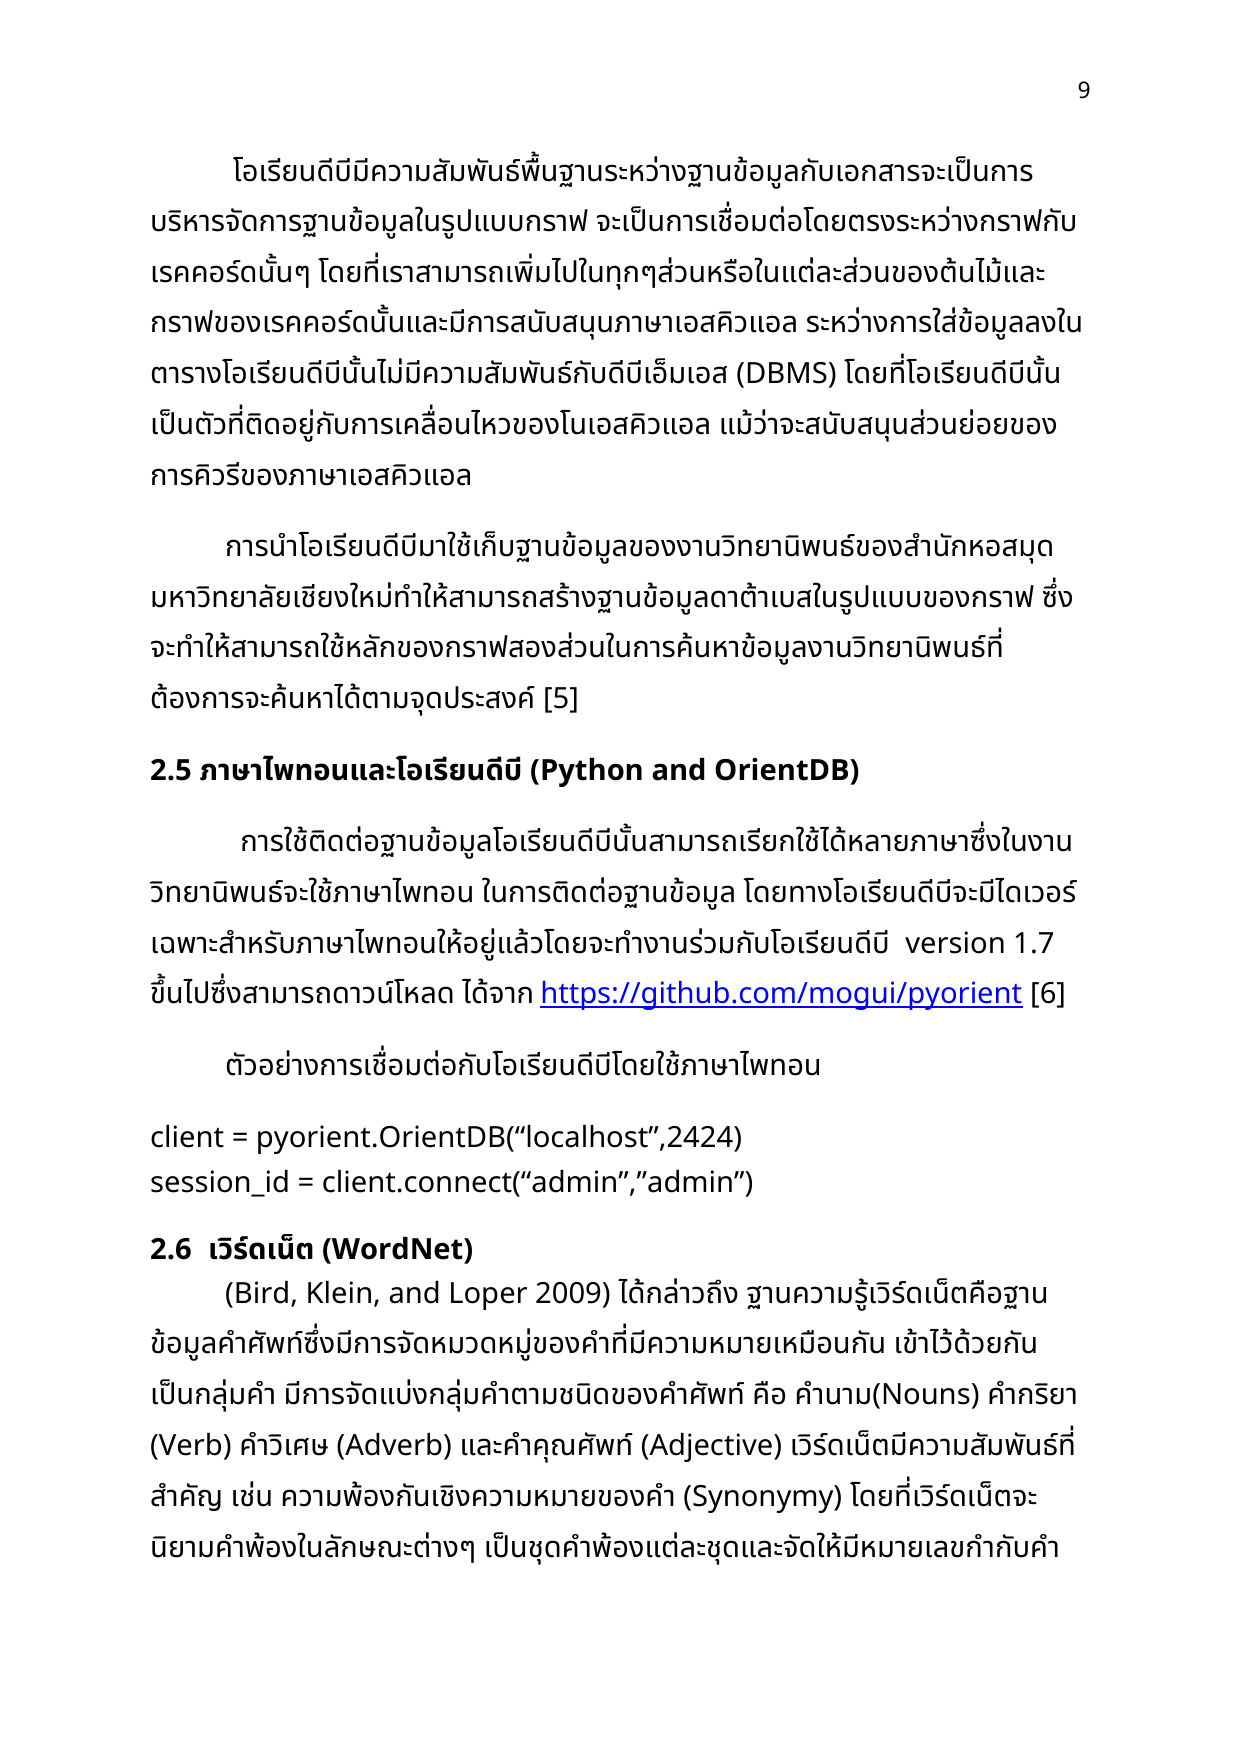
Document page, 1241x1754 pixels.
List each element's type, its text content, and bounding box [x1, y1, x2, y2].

text 2.5 ภาษาไพทอนและโอเรียนดีบี (Python and OrientDB) [150, 749, 1090, 793]
text client = pyorient.OrientDB(“localhost”,2424) session_id = client.connect(“admin”,”admin”) [150, 1116, 1090, 1201]
text โอเรียนดีบีมีความสัมพันธ์พื้นฐานระหว่างฐานข้อมูลกับเอกสารจะเป็นการบริหารจัดการฐานข้อมูลในรูปแบบกราฟ จะเป็นการเชื่อมต่อโดยตรงระหว่างกราฟกับเรคคอร์ดนั้นๆ โดยที่เราสามารถเพิ่มไปในทุกๆส่วนหรือในแต่ละส่วนของต้นไม้และกราฟของเรคคอร์ดนั้นและมีการสนับสนุนภาษาเอสคิวแอล ระหว่างการใส่ข้อมูลลงในตารางโอเรียนดีบีนั้นไม่มีความสัมพันธ์กับดีบีเอ็มเอส (DBMS) โดยที่โอเรียนดีบีนั้นเป็นตัวที่ติดอยู่กับการเคลื่อนไหวของโนเอสคิวแอล แม้ว่าจะสนับสนุนส่วนย่อยของการคิวรีของภาษาเอสคิวแอล [150, 150, 1090, 498]
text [150, 1272, 1090, 1570]
text 2.6 เวิร์ดเน็ต (WordNet) [150, 1228, 1090, 1272]
text ตัวอย่างการเชื่อมต่อกับโอเรียนดีบีโดยใช้ภาษาไพทอน [150, 1044, 1090, 1088]
text การใช้ติดต่อฐานข้อมูลโอเรียนดีบีนั้นสามารถเรียกใช้ได้หลายภาษาซึ่งในงานวิทยานิพนธ์จะใช้ภาษาไพทอน ในการติดต่อฐานข้อมูล โดยทางโอเรียนดีบีจะมีไดเวอร์เฉพาะสำหรับภาษาไพทอนให้อยู่แล้วโดยจะทำงานร่วมกับโอเรียนดีบี version 1.7 ขึ้นไปซึ่งสามารถดาวน์โหลด ได้จากhttps://github.com/mogui/pyorient [6] [150, 821, 1090, 1017]
text การนำโอเรียนดีบีมาใช้เก็บฐานข้อมูลของงานวิทยานิพนธ์ของสำนักหอสมุดมหาวิทยาลัยเชียงใหม่ทำให้สามารถสร้างฐานข้อมูลดาต้าเบสในรูปแบบของกราฟ ซึ่งจะทำให้สามารถใช้หลักของกราฟสองส่วนในการค้นหาข้อมูลงานวิทยานิพนธ์ที่ต้องการจะค้นหาได้ตามจุดประสงค์ [5] [150, 525, 1090, 722]
